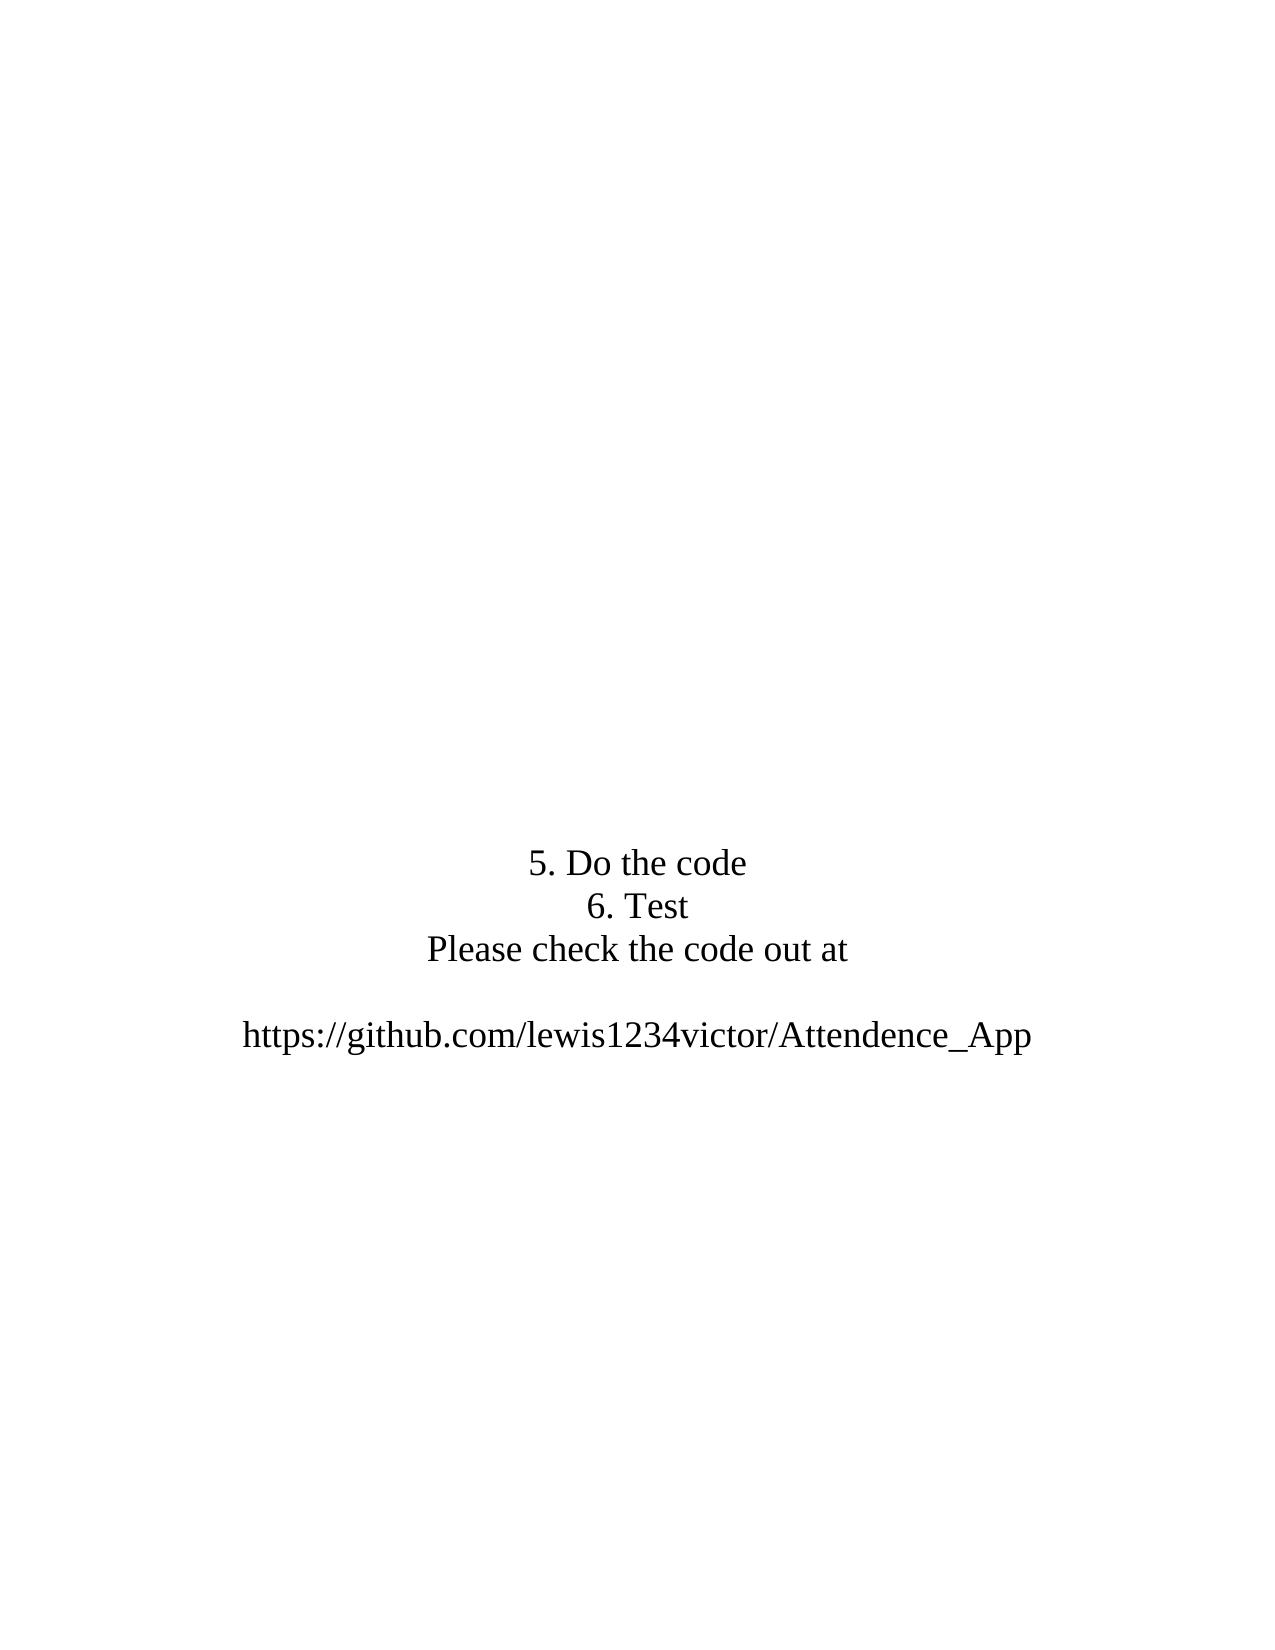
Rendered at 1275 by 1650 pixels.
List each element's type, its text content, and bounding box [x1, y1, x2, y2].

text https://github.com/lewis1234victor/Attendence_App [150, 1012, 1125, 1056]
text 5. Do the code [150, 840, 1125, 883]
text 6. Test [150, 883, 1125, 926]
text Please check the code out at [150, 926, 1125, 969]
